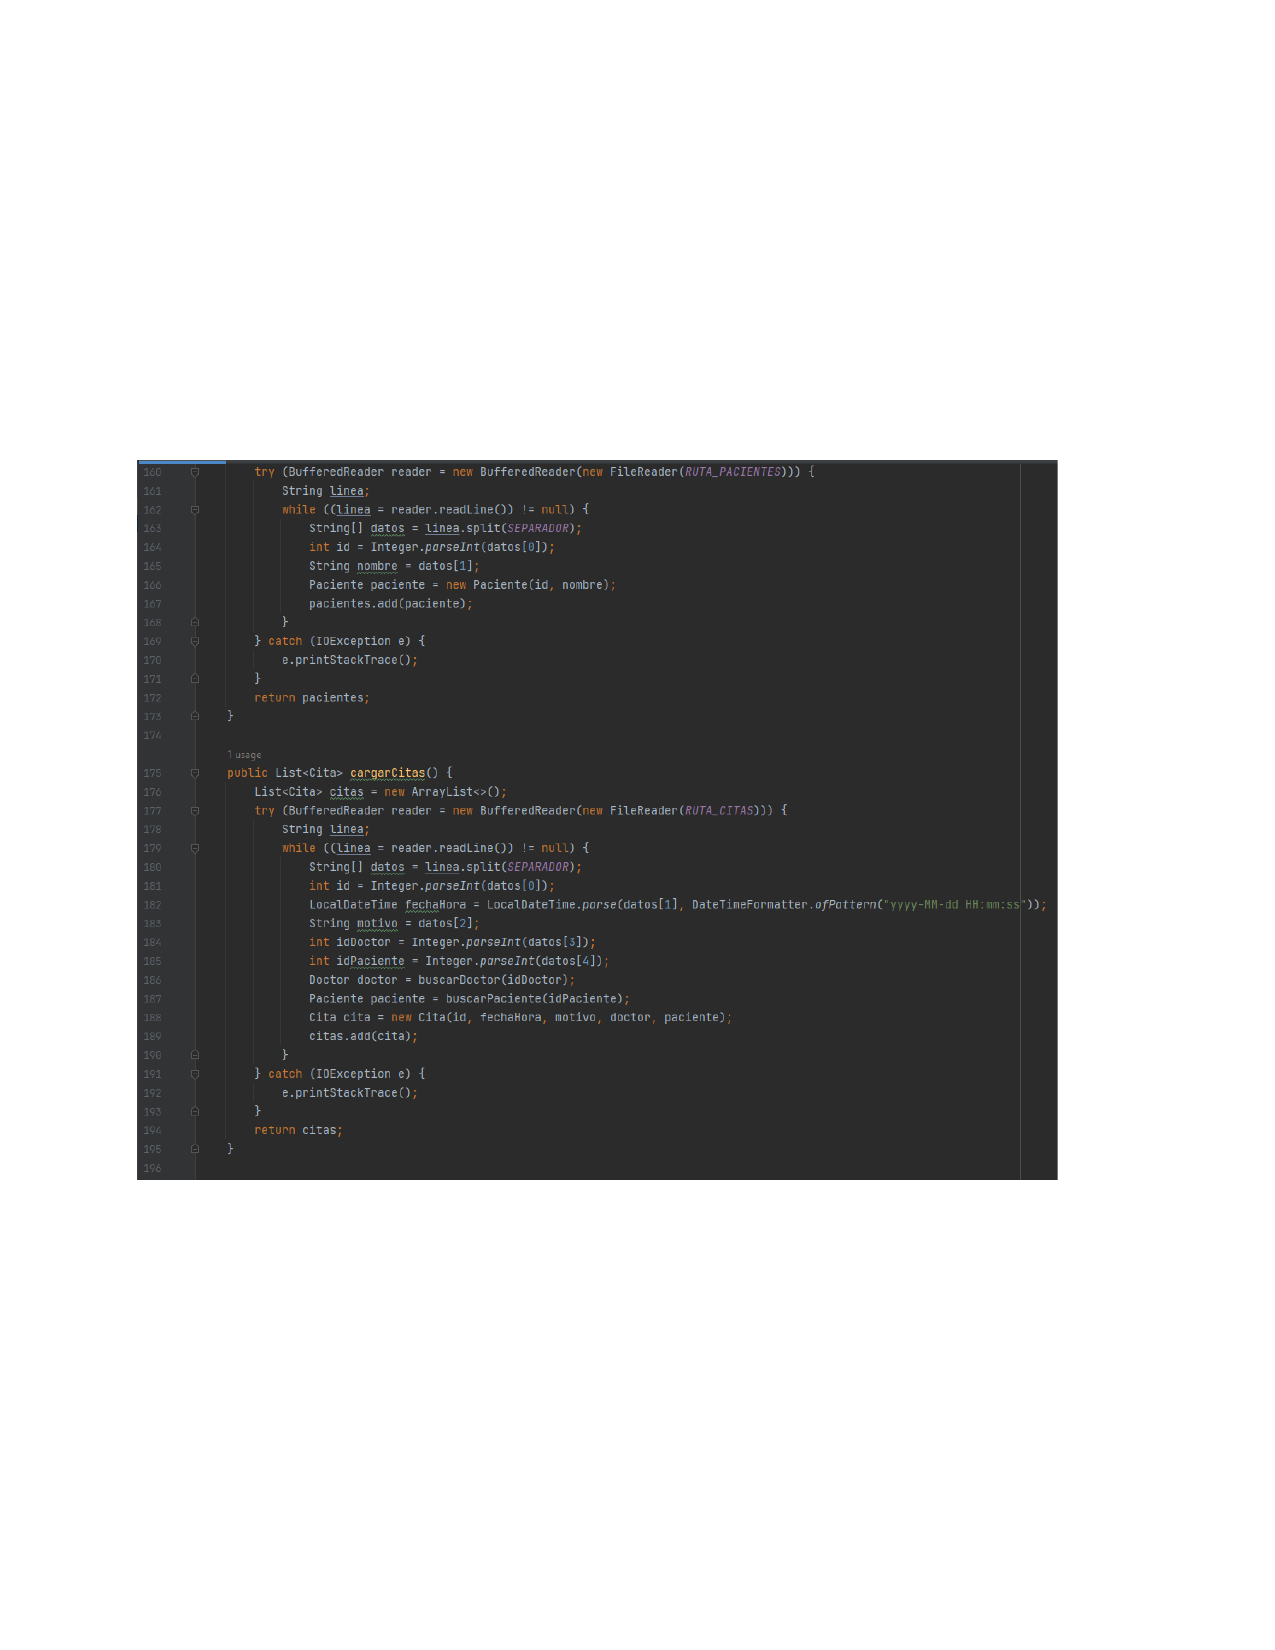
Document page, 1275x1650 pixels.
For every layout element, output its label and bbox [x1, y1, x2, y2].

picture [137, 460, 1058, 1180]
